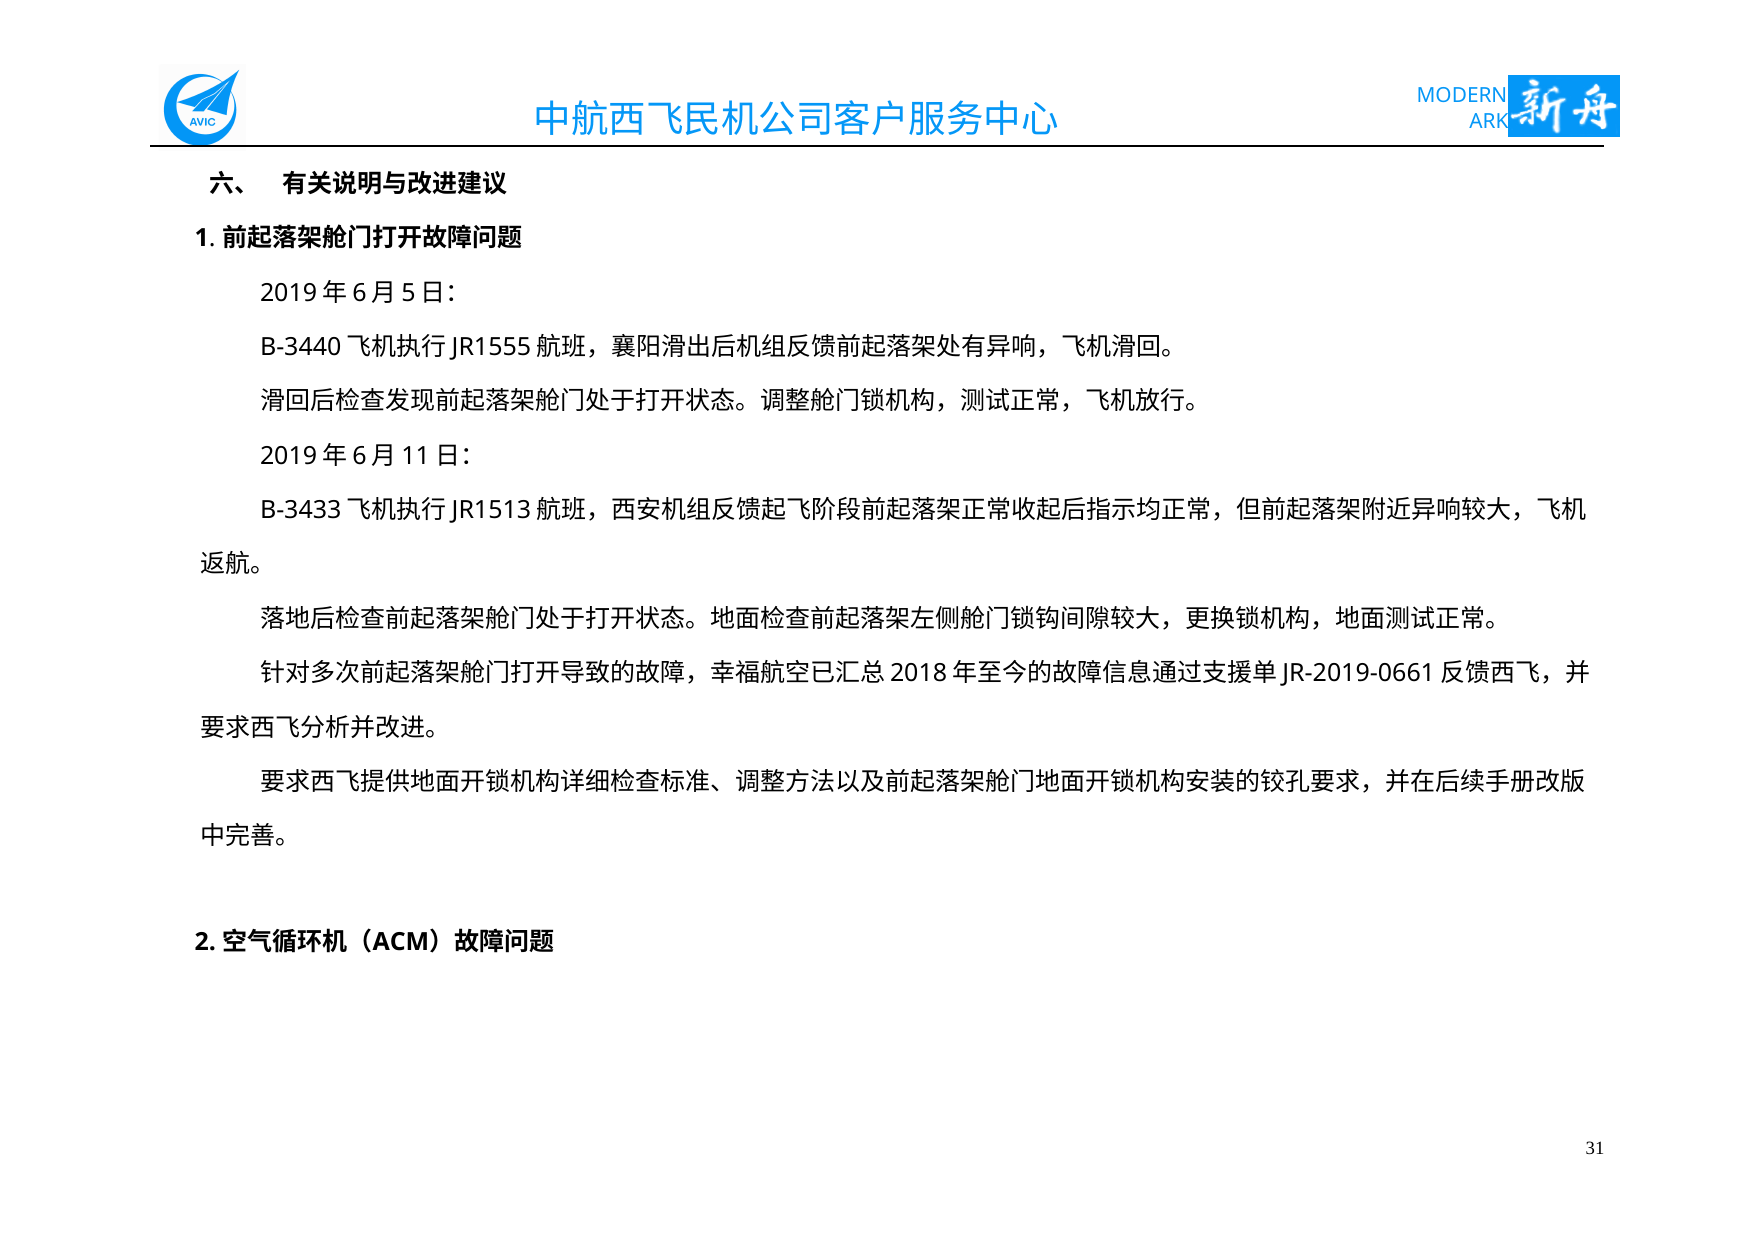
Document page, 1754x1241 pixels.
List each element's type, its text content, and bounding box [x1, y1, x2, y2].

list 针对多次前起落架舱门打开导致的故障，幸福航空已汇总2018年至今的故障信息通过支援单JR-2019-0661反馈西飞，并要求西飞分析并改进。 [201, 653, 1604, 743]
subtitle 有关说明与改进建议 [209, 163, 1604, 199]
list 1. 前起落架舱门打开故障问题 [150, 218, 1604, 254]
picture [158, 64, 247, 145]
picture [158, 147, 247, 151]
list 要求西飞提供地面开锁机构详细检查标准、调整方法以及前起落架舱门地面开锁机构安装的铰孔要求，并在后续手册改版中完善。 [201, 761, 1604, 852]
list 落地后检查前起落架舱门处于打开状态。地面检查前起落架左侧舱门锁钩间隙较大，更换锁机构，地面测试正常。 [201, 598, 1604, 634]
list 2. 空气循环机（ACM）故障问题 [150, 921, 1604, 957]
list B-3433飞机执行JR1513航班，西安机组反馈起飞阶段前起落架正常收起后指示均正常，但前起落架附近异响较大，飞机返航。 [201, 489, 1604, 580]
list 滑回后检查发现前起落架舱门处于打开状态。调整舱门锁机构，测试正常，飞机放行。 [201, 381, 1604, 417]
list 2019年6月5日： [201, 272, 1604, 308]
list 2019年6月11日： [201, 435, 1604, 471]
list B-3440飞机执行JR1555航班，襄阳滑出后机组反馈前起落架处有异响，飞机滑回。 [201, 326, 1604, 363]
picture [1508, 75, 1620, 137]
